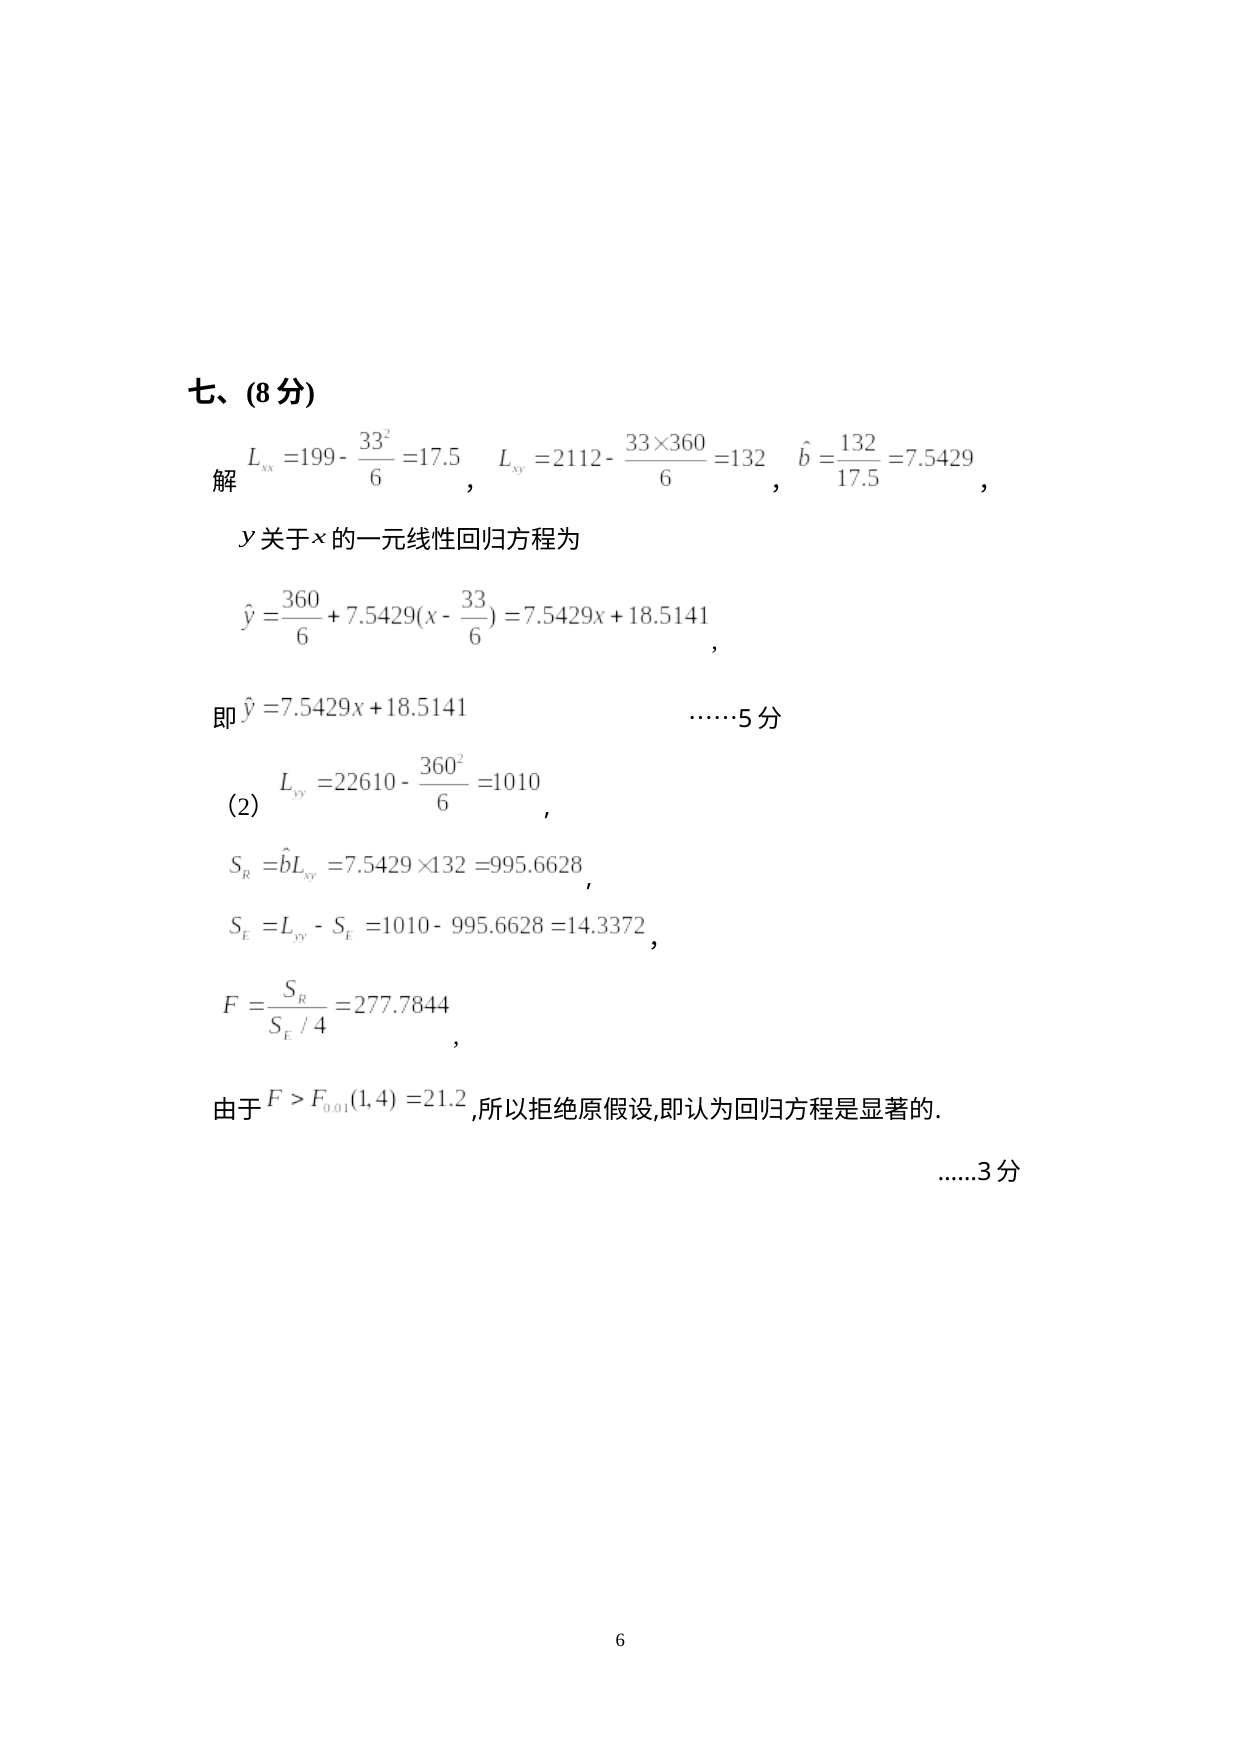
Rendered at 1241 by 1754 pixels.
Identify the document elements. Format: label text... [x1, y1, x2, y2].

text （2）, [187, 747, 1053, 844]
text ， [187, 909, 1053, 974]
text 解 ， ，， [187, 422, 1053, 519]
text 关于的一元线性回归方程为 [187, 519, 1053, 584]
text 七、(8分) [187, 357, 1053, 422]
text ……3分 [187, 1137, 1053, 1202]
text , [187, 584, 1053, 682]
text 由于,所以拒绝原假设,即认为回归方程是显著的. [187, 1072, 1053, 1137]
text , [187, 974, 1053, 1072]
text 即 ……5分 [187, 682, 1053, 747]
text , [187, 844, 1053, 909]
